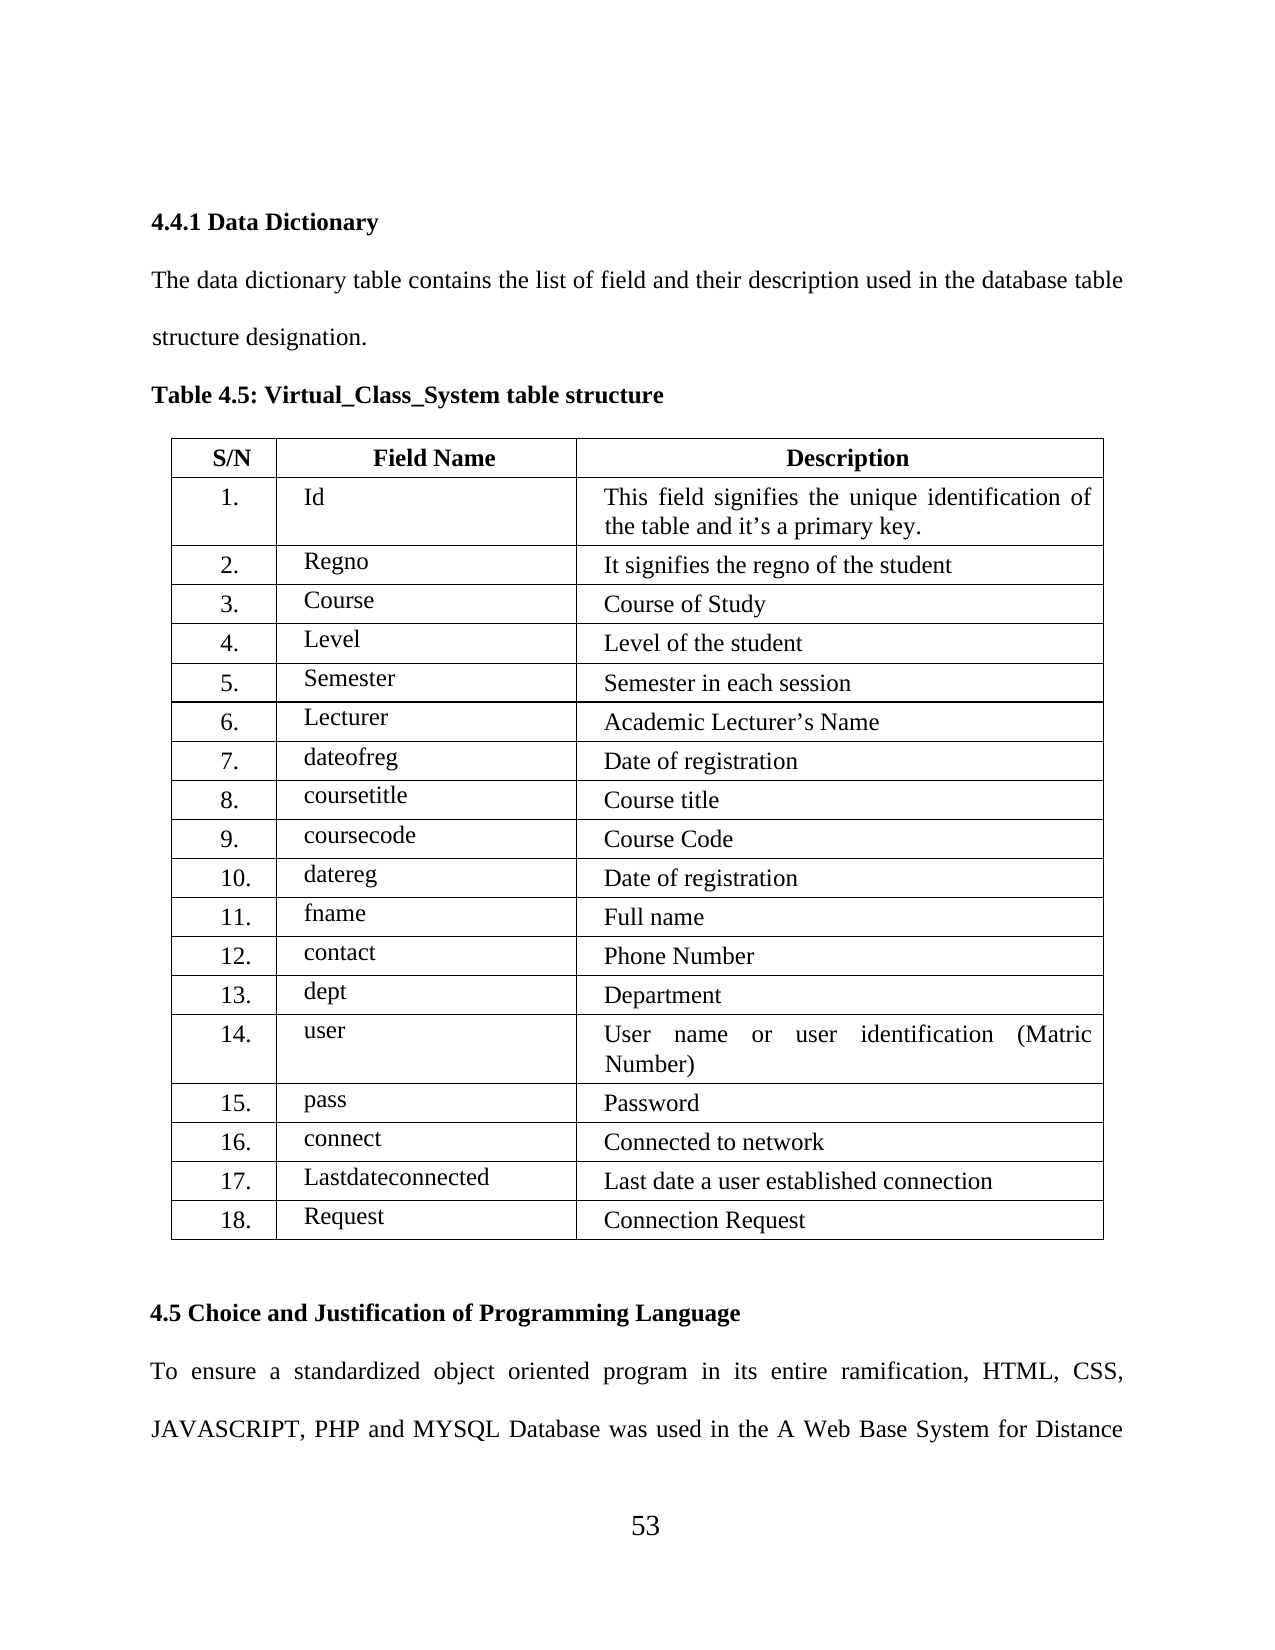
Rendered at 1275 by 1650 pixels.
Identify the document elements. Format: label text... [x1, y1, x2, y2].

text Table 4.5: Virtual_Class_System table structure [151, 380, 1125, 409]
table_cell Course of Study [577, 585, 1103, 623]
table_cell User name or user identification (Matric Number) [577, 1015, 1103, 1083]
table_cell fname [277, 898, 576, 936]
table_cell dept [277, 976, 576, 1014]
table_cell Connected to network [577, 1123, 1103, 1161]
table_cell [172, 585, 276, 623]
table_cell Academic Lecturer’s Name [577, 703, 1103, 741]
table_cell Department [577, 976, 1103, 1014]
table_cell Lecturer [277, 703, 576, 741]
table_cell [172, 1162, 276, 1200]
table_cell Id [277, 478, 576, 545]
table_cell Course [277, 585, 576, 623]
table_cell pass [277, 1084, 576, 1122]
table_cell [172, 937, 276, 975]
table_cell [172, 1123, 276, 1161]
table_cell [172, 1084, 276, 1122]
table_cell [172, 781, 276, 819]
table_cell Semester in each session [577, 664, 1103, 701]
table_cell Full name [577, 898, 1103, 936]
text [150, 1356, 1125, 1443]
table_cell contact [277, 937, 576, 975]
table_cell Regno [277, 546, 576, 584]
table_cell [172, 664, 276, 701]
table_header Description [577, 439, 1103, 477]
table_cell [172, 820, 276, 858]
table_cell [172, 859, 276, 897]
table_cell [172, 478, 276, 545]
table_cell [172, 1201, 276, 1239]
table_header S/N [172, 439, 276, 477]
text The data dictionary table contains the list of field and their description used in the database table structure designation. [151, 265, 1125, 351]
table_cell Date of registration [577, 859, 1103, 897]
table_cell Connection Request [577, 1201, 1103, 1239]
table_header Field Name [277, 439, 576, 477]
table_cell [172, 1015, 276, 1083]
table_cell This field signifies the unique identification of the table and it’s a primary key. [577, 478, 1103, 545]
table_cell Level [277, 624, 576, 662]
table_cell connect [277, 1123, 576, 1161]
text 4.5 Choice and Justification of Programming Language [150, 1298, 1125, 1327]
text 4.4.1 Data Dictionary [151, 207, 1125, 236]
table_cell [172, 624, 276, 662]
table_cell dateofreg [277, 742, 576, 779]
table_cell [172, 898, 276, 936]
table_cell Course Code [577, 820, 1103, 858]
table_cell Level of the student [577, 624, 1103, 662]
table_cell Semester [277, 664, 576, 701]
table_cell [172, 703, 276, 741]
table_cell Password [577, 1084, 1103, 1122]
table_cell Date of registration [577, 742, 1103, 779]
table_cell coursetitle [277, 781, 576, 819]
table_cell Last date a user established connection [577, 1162, 1103, 1200]
table_cell [172, 546, 276, 584]
table_cell coursecode [277, 820, 576, 858]
table_cell Course title [577, 781, 1103, 819]
table_cell datereg [277, 859, 576, 897]
table_cell Lastdateconnected [277, 1162, 576, 1200]
table_cell user [277, 1015, 576, 1083]
table_cell [172, 742, 276, 779]
table_cell It signifies the regno of the student [577, 546, 1103, 584]
table_cell Phone Number [577, 937, 1103, 975]
table_cell Request [277, 1201, 576, 1239]
table_cell [172, 976, 276, 1014]
